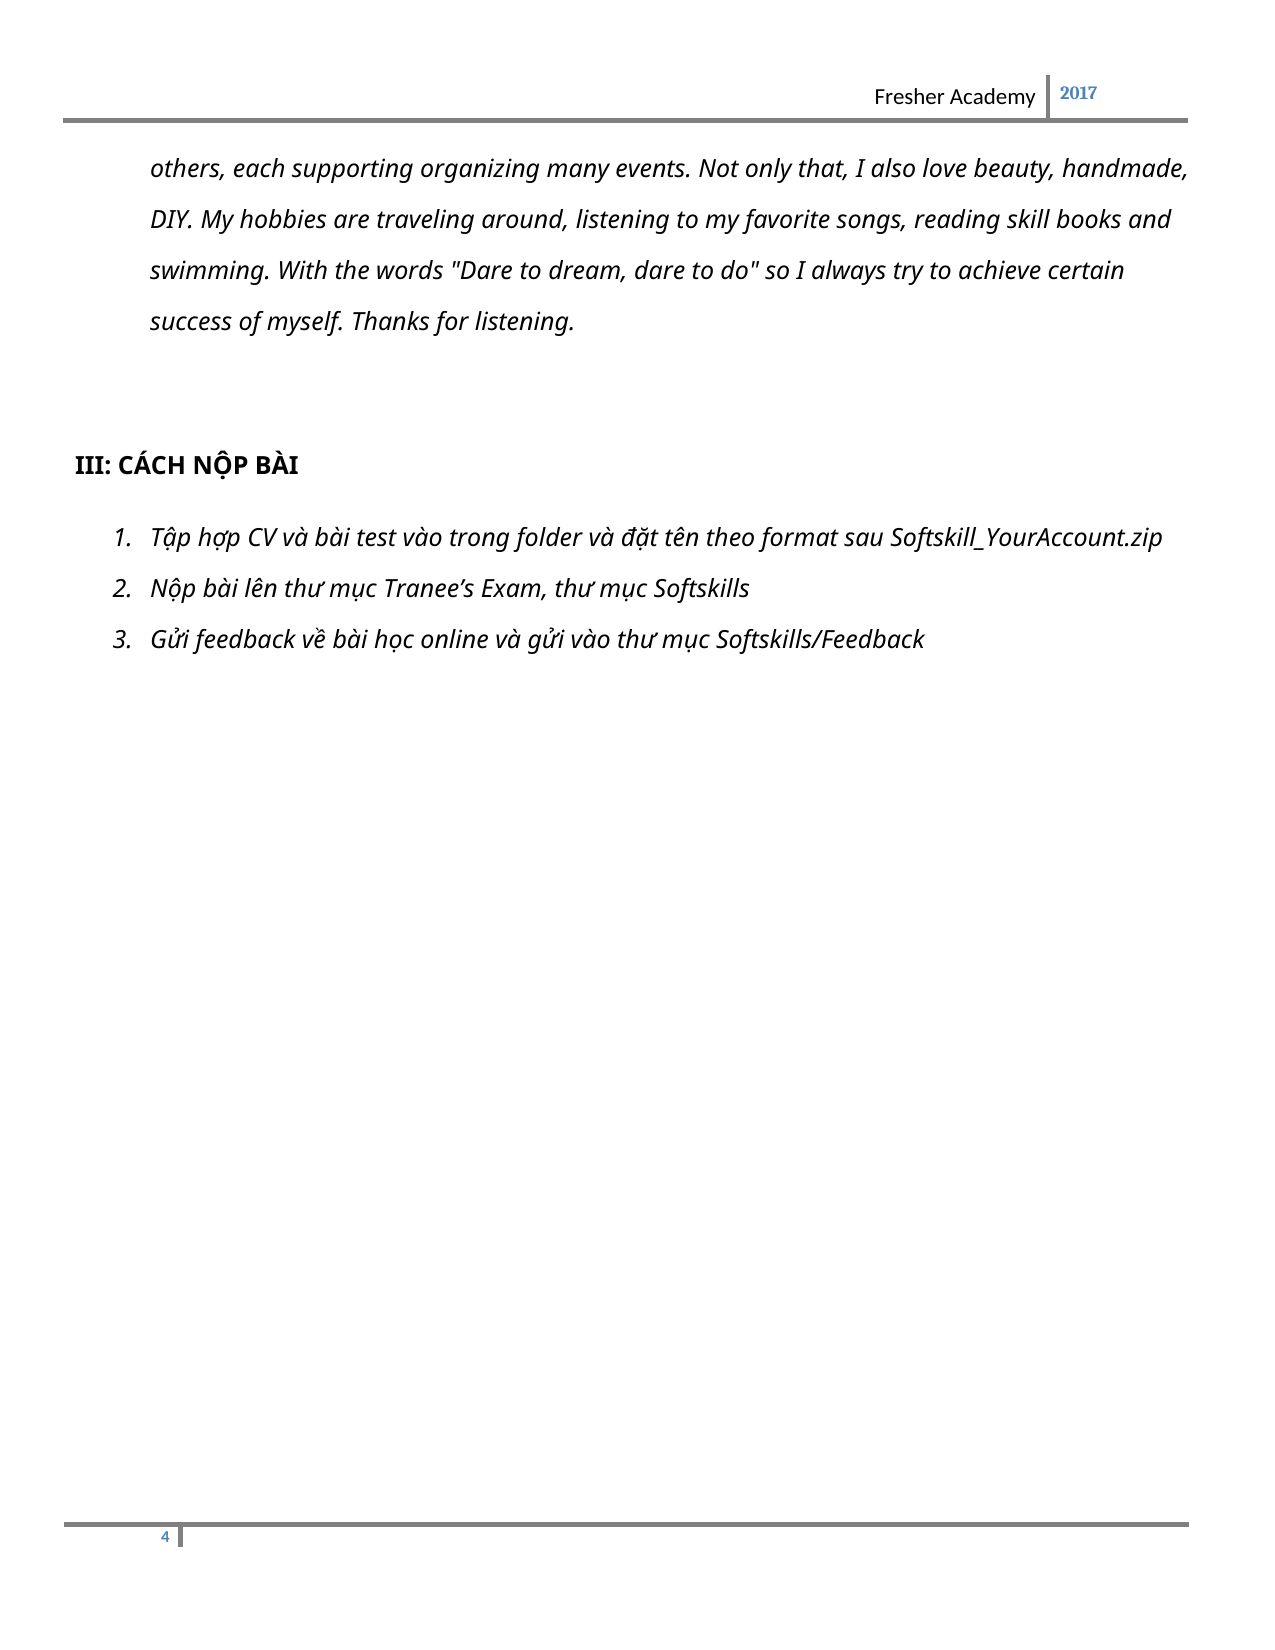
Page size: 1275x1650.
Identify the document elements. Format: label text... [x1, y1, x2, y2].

list Nộp bài lên thư mục Tranee’s Exam, thư mục Softskills [112, 571, 1200, 604]
text III: CÁCH NỘP BÀI [75, 448, 1200, 482]
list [150, 151, 1200, 338]
list Gửi feedback về bài học online và gửi vào thư mục Softskills/Feedback [112, 622, 1200, 656]
list Tập hợp CV và bài test vào trong folder và đặt tên theo format sau Softskill_YourAccount.zip [112, 519, 1200, 553]
